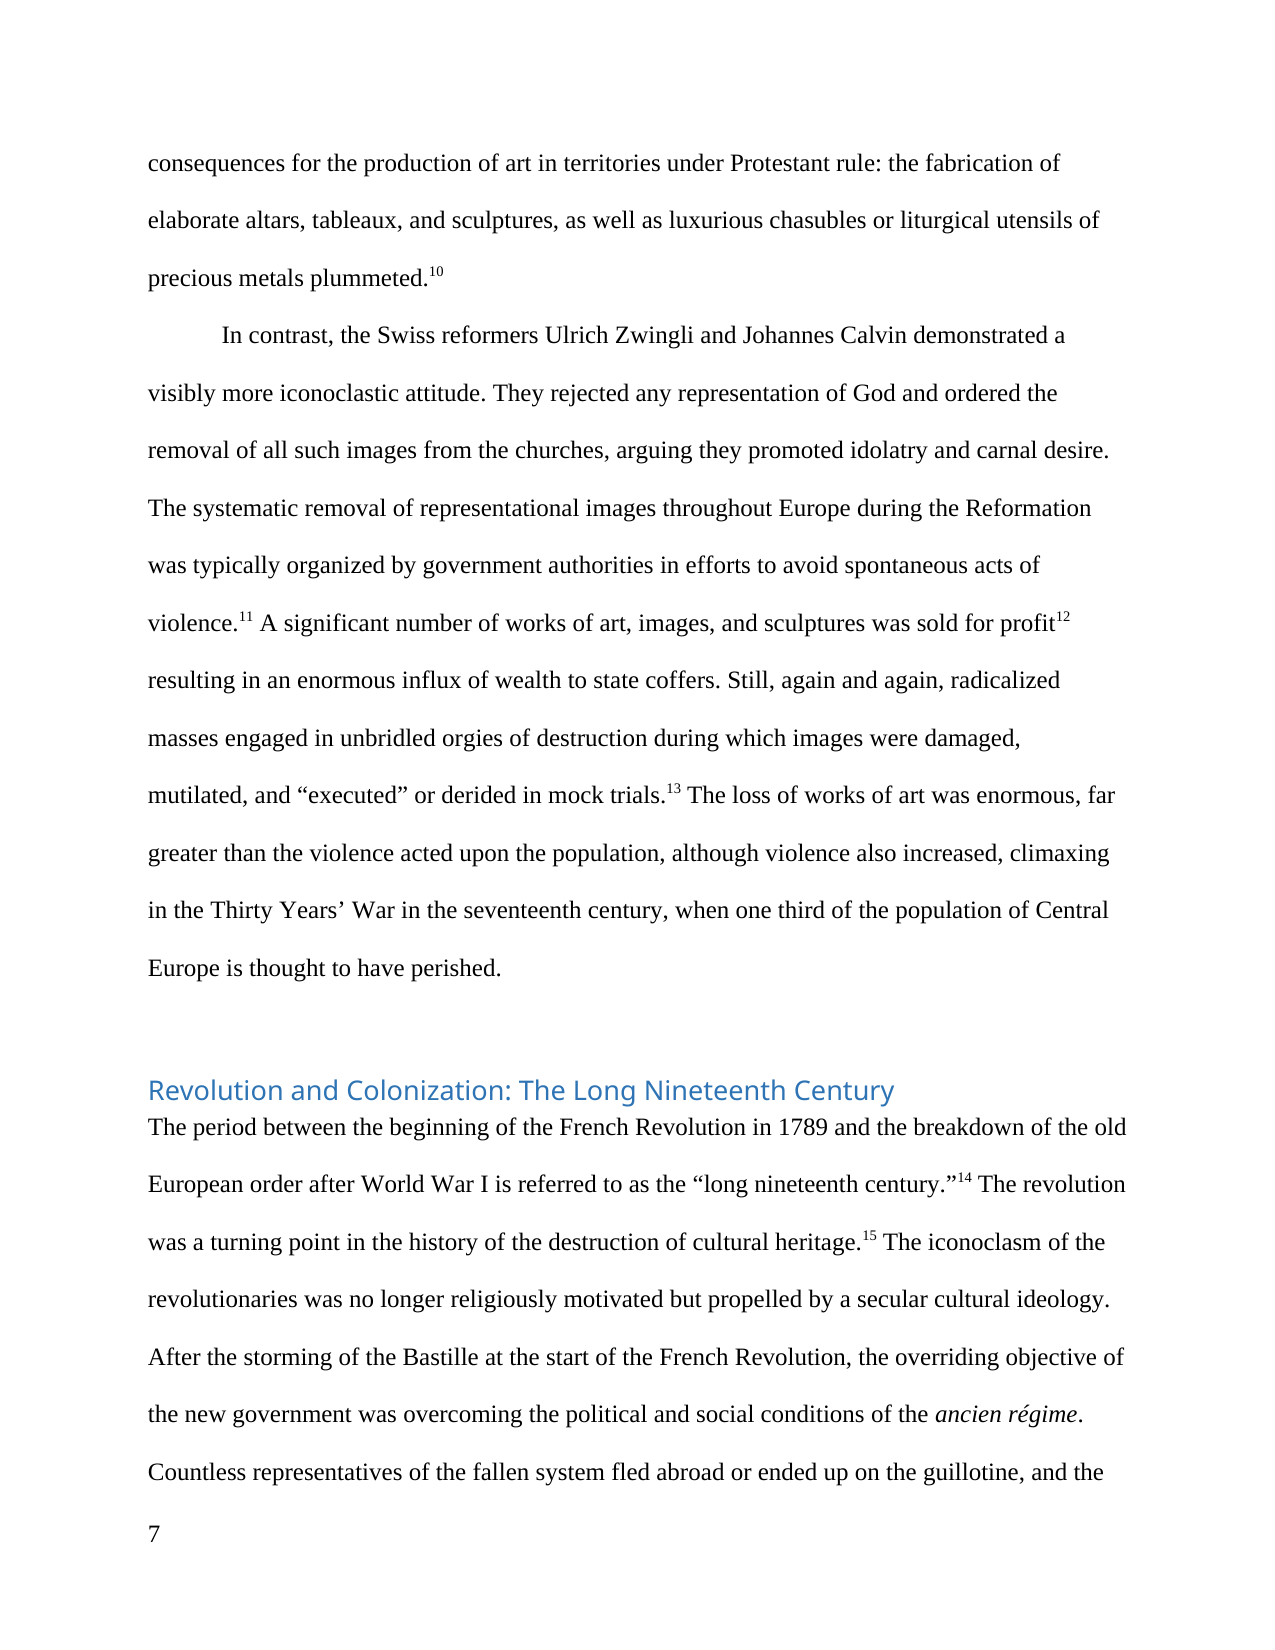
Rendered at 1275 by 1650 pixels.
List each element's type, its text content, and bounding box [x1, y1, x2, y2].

subtitle Revolution and Colonization: The Long Nineteenth Century [148, 1072, 1127, 1109]
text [148, 1112, 1127, 1485]
text In contrast, the Swiss reformers Ulrich Zwingli and Johannes Calvin demonstrated a visibly more iconoclastic attitude. They rejected any representation of God and ordered the removal of all such images from the churches, arguing they promoted idolatry and carnal desire. The systematic removal of representational images throughout Europe during the Reformation was typically organized by government authorities in efforts to avoid spontaneous acts of violence. A significant number of works of art, images, and sculptures was sold for profit resulting in an enormous influx of wealth to state coffers. Still, again and again, radicalized masses engaged in unbridled orgies of destruction during which images were damaged, mutilated, and “executed” or derided in mock trials. The loss of works of art was enormous, far greater than the violence acted upon the population, although violence also increased, climaxing in the Thirty Years’ War in the seventeenth century, when one third of the population of Central Europe is thought to have perished. [148, 320, 1127, 981]
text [148, 148, 1127, 291]
